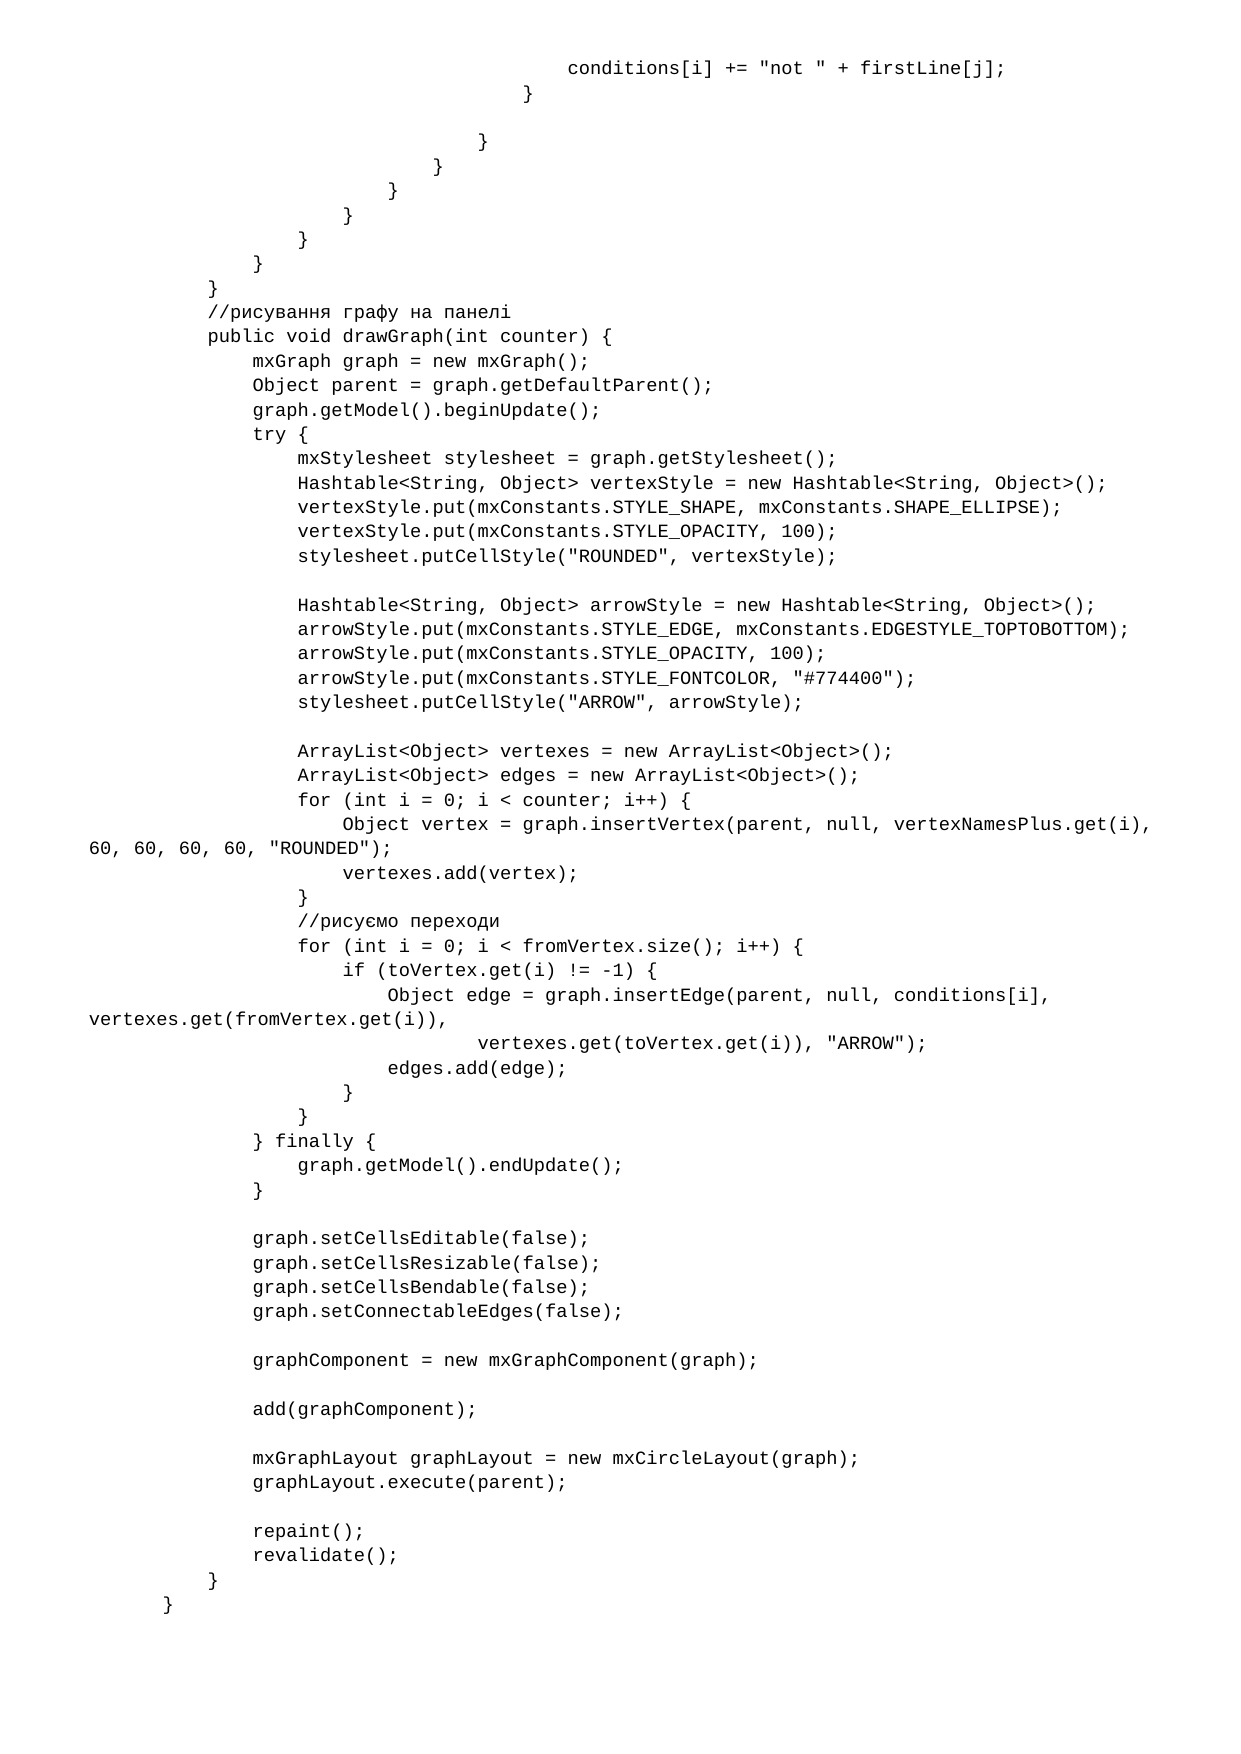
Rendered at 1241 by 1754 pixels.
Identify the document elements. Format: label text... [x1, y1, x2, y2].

text } [89, 83, 1196, 105]
text graph.setCellsBendable(false); [89, 1278, 1196, 1299]
text stylesheet.putCellStyle("ROUNDED", vertexStyle); [89, 547, 1196, 568]
text } [89, 1083, 1196, 1104]
text revalidate(); [89, 1546, 1196, 1567]
text } [89, 157, 1196, 178]
text conditions[i] += "not " + firstLine[j]; [89, 59, 1196, 80]
text mxGraph graph = new mxGraph(); [89, 352, 1196, 373]
text ArrayList<Object> vertexes = new ArrayList<Object>(); [89, 742, 1196, 763]
text repaint(); [89, 1522, 1196, 1543]
text } [89, 181, 1196, 202]
text ArrayList<Object> edges = new ArrayList<Object>(); [89, 766, 1196, 787]
text if (toVertex.get(i) != -1) { [89, 961, 1196, 982]
text graph.getModel().endUpdate(); [89, 1156, 1196, 1177]
text for (int i = 0; i < counter; i++) { [89, 790, 1196, 812]
text edges.add(edge); [89, 1058, 1196, 1080]
text graphComponent = new mxGraphComponent(graph); [89, 1351, 1196, 1372]
text } [89, 1180, 1196, 1202]
text } [89, 888, 1196, 909]
text //рисуємо переходи [89, 912, 1196, 933]
text mxGraphLayout graphLayout = new mxCircleLayout(graph); [89, 1448, 1196, 1470]
text Object parent = graph.getDefaultParent(); [89, 376, 1196, 397]
text } [89, 1107, 1196, 1128]
text //рисування графу на панелі [89, 303, 1196, 324]
text public void drawGraph(int counter) { [89, 327, 1196, 348]
text } [89, 1570, 1196, 1592]
text for (int i = 0; i < fromVertex.size(); i++) { [89, 937, 1196, 958]
text } [89, 1595, 1196, 1616]
text Object edge = graph.insertEdge(parent, null, conditions[i], vertexes.get(fromVertex.get(i)), [89, 985, 1196, 1031]
text graph.setConnectableEdges(false); [89, 1302, 1196, 1323]
text } [89, 254, 1196, 275]
text } [89, 278, 1196, 300]
text arrowStyle.put(mxConstants.STYLE_FONTCOLOR, "#774400"); [89, 668, 1196, 690]
text } [89, 132, 1196, 153]
text graph.getModel().beginUpdate(); [89, 400, 1196, 422]
text add(graphComponent); [89, 1400, 1196, 1421]
text stylesheet.putCellStyle("ARROW", arrowStyle); [89, 693, 1196, 714]
text graphLayout.execute(parent); [89, 1473, 1196, 1494]
text vertexes.add(vertex); [89, 863, 1196, 885]
text } [89, 205, 1196, 227]
text } finally { [89, 1132, 1196, 1153]
text vertexStyle.put(mxConstants.STYLE_SHAPE, mxConstants.SHAPE_ELLIPSE); [89, 498, 1196, 519]
text Hashtable<String, Object> vertexStyle = new Hashtable<String, Object>(); [89, 473, 1196, 495]
text graph.setCellsEditable(false); [89, 1229, 1196, 1250]
text vertexes.get(toVertex.get(i)), "ARROW"); [89, 1034, 1196, 1055]
text graph.setCellsResizable(false); [89, 1253, 1196, 1275]
text } [89, 230, 1196, 251]
text Hashtable<String, Object> arrowStyle = new Hashtable<String, Object>(); [89, 595, 1196, 617]
text arrowStyle.put(mxConstants.STYLE_OPACITY, 100); [89, 644, 1196, 665]
text arrowStyle.put(mxConstants.STYLE_EDGE, mxConstants.EDGESTYLE_TOPTOBOTTOM); [89, 620, 1196, 641]
text try { [89, 425, 1196, 446]
text mxStylesheet stylesheet = graph.getStylesheet(); [89, 449, 1196, 470]
text vertexStyle.put(mxConstants.STYLE_OPACITY, 100); [89, 522, 1196, 543]
text Object vertex = graph.insertVertex(parent, null, vertexNamesPlus.get(i), 60, 60, 60, 60, "ROUNDED"); [89, 815, 1196, 860]
